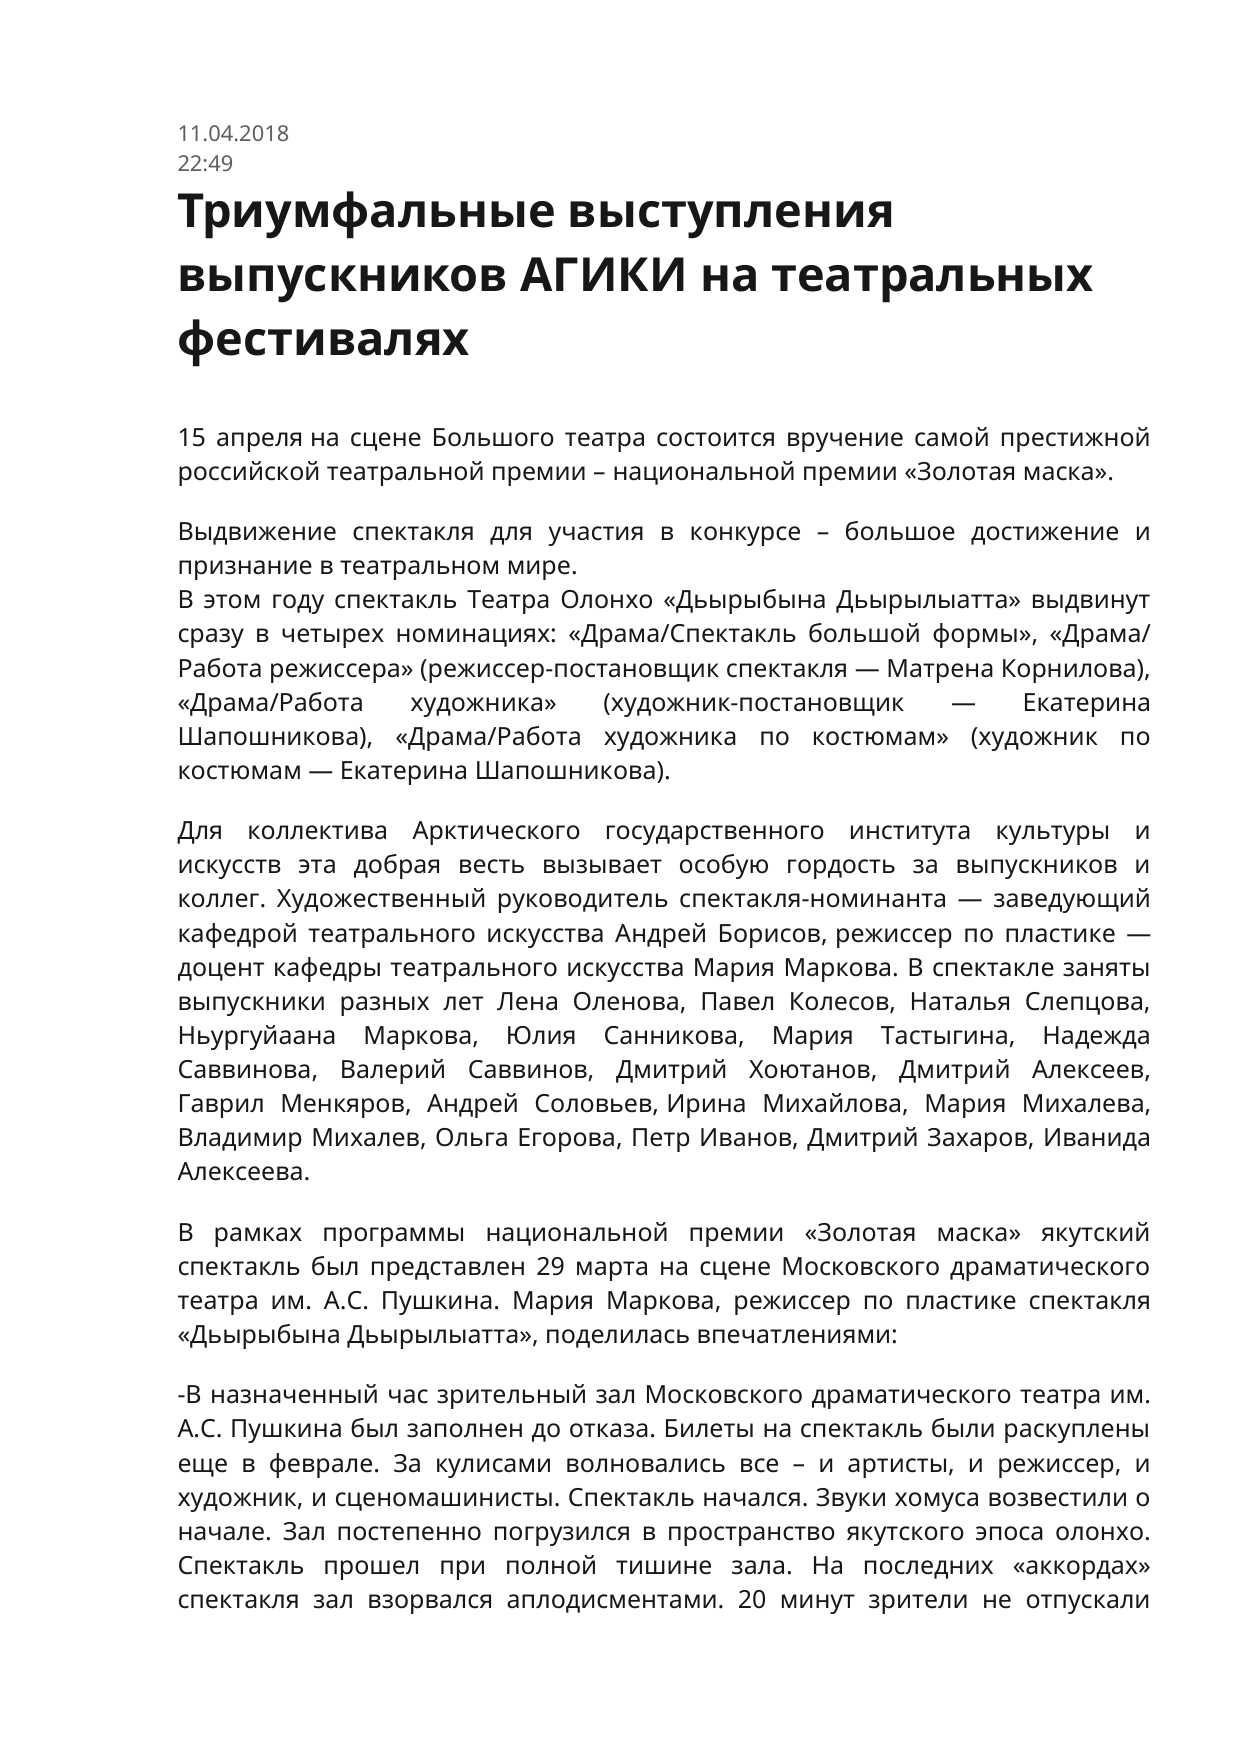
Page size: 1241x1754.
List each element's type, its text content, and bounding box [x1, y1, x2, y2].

text Для коллектива Арктического государственного института культуры и искусств эта добрая весть вызывает особую гордость за выпускников и коллег. Художественный руководитель спектакля-номинанта — заведующий кафедрой театрального искусства Андрей Борисов, режиссер по пластике — доцент кафедры театрального искусства Мария Маркова. В спектакле заняты выпускники разных лет Лена Оленова, Павел Колесов, Наталья Слепцова, Ньургуйаана Маркова, Юлия Санникова, Мария Тастыгина, Надежда Саввинова, Валерий Саввинов, Дмитрий Хоютанов, Дмитрий Алексеев, Гаврил Менкяров, Андрей Соловьев, Ирина Михайлова, Мария Михалева, Владимир Михалев, Ольга Егорова, Петр Иванов, Дмитрий Захаров, Иванида Алексеева. [177, 813, 1152, 1188]
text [177, 1377, 1152, 1616]
text 11.04.2018 [177, 118, 1152, 148]
text Выдвижение спектакля для участия в конкурсе – большое достижение и признание в театральном мире. [177, 514, 1152, 582]
text Триумфальные выступления выпускников АГИКИ на театральных фестивалях [177, 178, 1152, 369]
text 15 апреля на сцене Большого театра состоится вручение самой престижной российской театральной премии – национальной премии «Золотая маска». [177, 419, 1152, 487]
text В рамках программы национальной премии «Золотая маска» якутский спектакль был представлен 29 марта на сцене Московского драматического театра им. А.С. Пушкина. Мария Маркова, режиссер по пластике спектакля «Дьырыбына Дьырылыатта», поделилась впечатлениями: [177, 1214, 1152, 1351]
text В этом году спектакль Театра Олонхо «Дьырыбына Дьырылыатта» выдвинут сразу в четырех номинациях: «Драма/Спектакль большой формы», «Драма/ Работа режиссера» (режиссер-постановщик спектакля — Матрена Корнилова), «Драма/Работа художника» (художник-постановщик — Екатерина Шапошникова), «Драма/Работа художника по костюмам» (художник по костюмам — Екатерина Шапошникова). [177, 582, 1152, 786]
text 22:49 [177, 148, 1152, 178]
